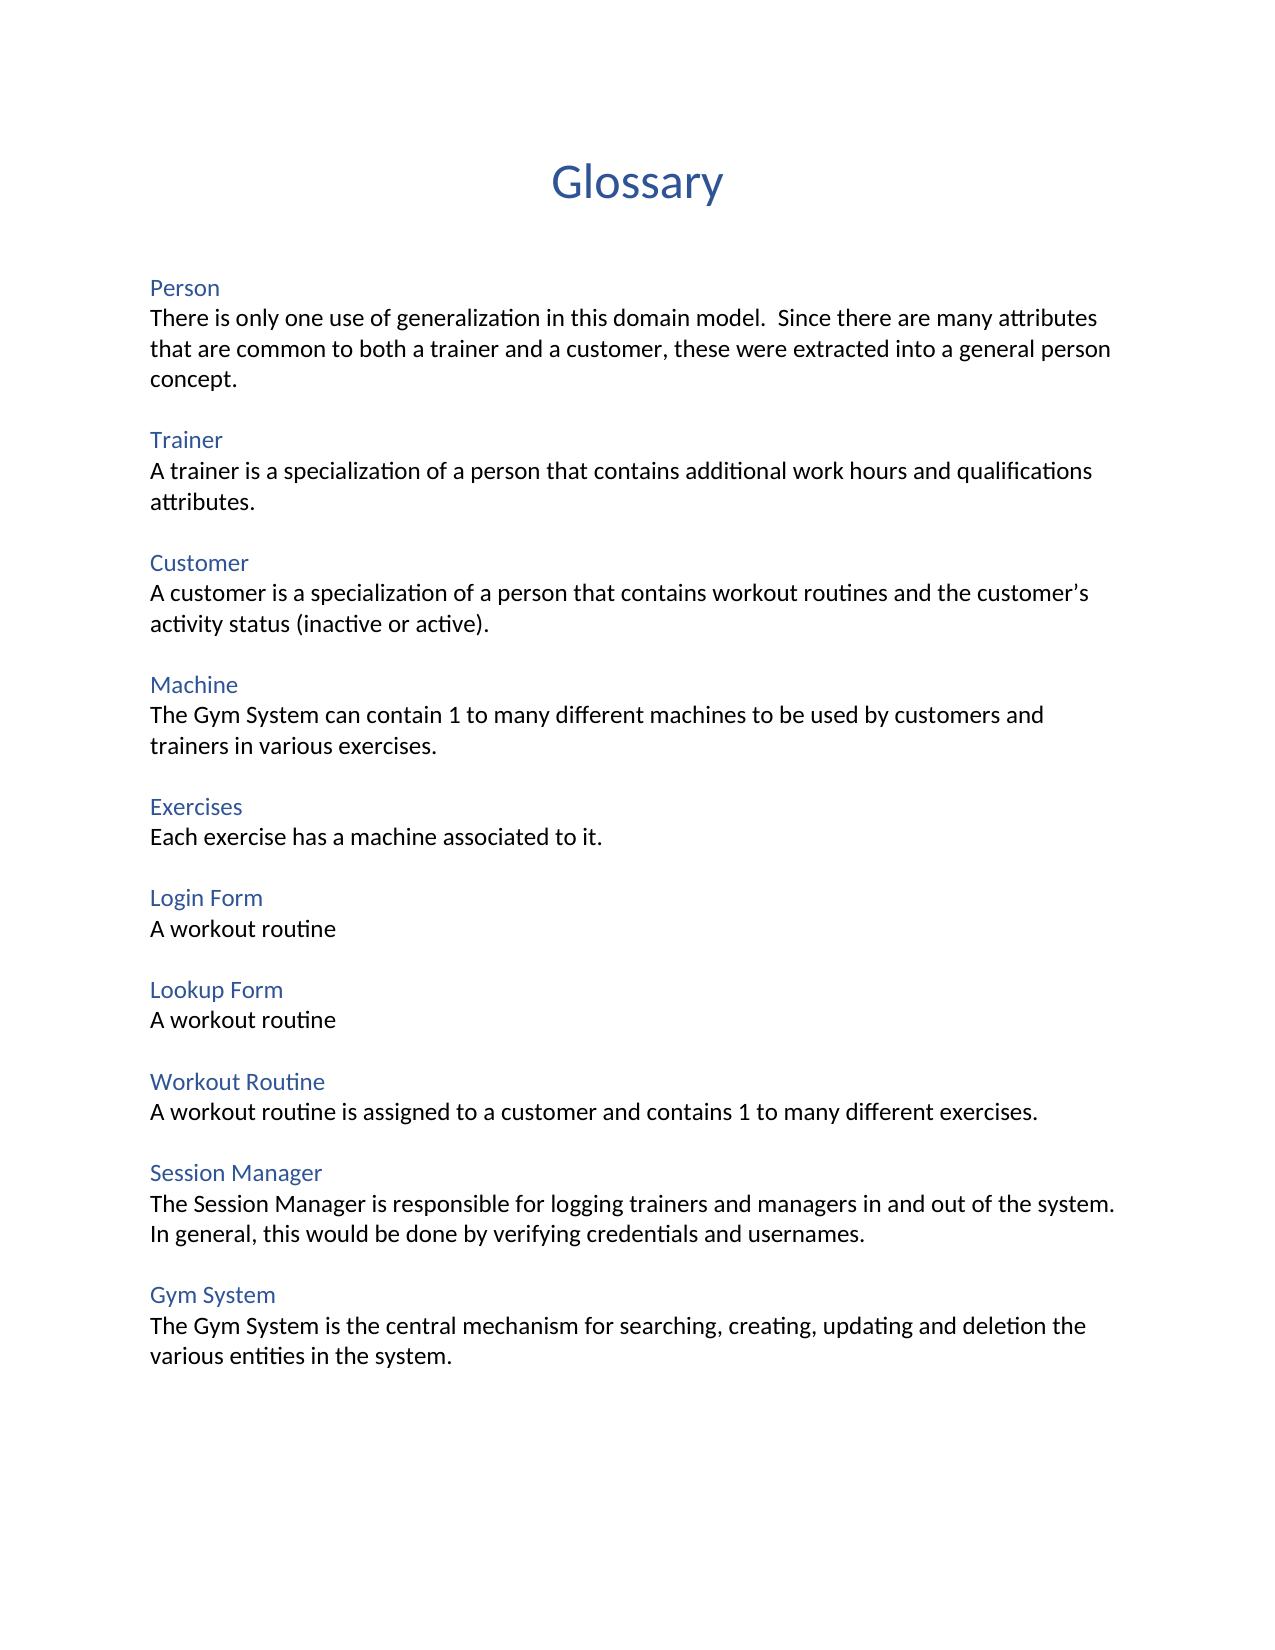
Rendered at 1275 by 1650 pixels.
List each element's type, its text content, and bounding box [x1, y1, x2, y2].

text There is only one use of generalization in this domain model. Since there are many attributes that are common to both a trainer and a customer, these were extracted into a general person concept. [150, 303, 1125, 394]
text A trainer is a specialization of a person that contains additional work hours and qualifications attributes. [150, 455, 1125, 516]
subtitle Customer [150, 547, 1125, 577]
subtitle Session Manager [150, 1157, 1125, 1188]
text The Session Manager is responsible for logging trainers and managers in and out of the system. In general, this would be done by verifying credentials and usernames. [150, 1188, 1125, 1249]
subtitle Login Form [150, 882, 1125, 913]
subtitle Workout Routine [150, 1066, 1125, 1096]
subtitle Exercises [150, 791, 1125, 821]
text Each exercise has a machine associated to it. [150, 821, 1125, 852]
subtitle Trainer [150, 425, 1125, 455]
subtitle Person [150, 272, 1125, 303]
subtitle Machine [150, 669, 1125, 699]
subtitle Lookup Form [150, 974, 1125, 1004]
subtitle Glossary [150, 150, 1125, 211]
text A workout routine [150, 1004, 1125, 1035]
text The Gym System can contain 1 to many different machines to be used by customers and trainers in various exercises. [150, 699, 1125, 760]
text A customer is a specialization of a person that contains workout routines and the customer’s activity status (inactive or active). [150, 577, 1125, 638]
text A workout routine [150, 913, 1125, 943]
text A workout routine is assigned to a customer and contains 1 to many different exercises. [150, 1096, 1125, 1127]
subtitle Gym System [150, 1279, 1125, 1310]
text The Gym System is the central mechanism for searching, creating, updating and deletion the various entities in the system. [150, 1310, 1125, 1371]
